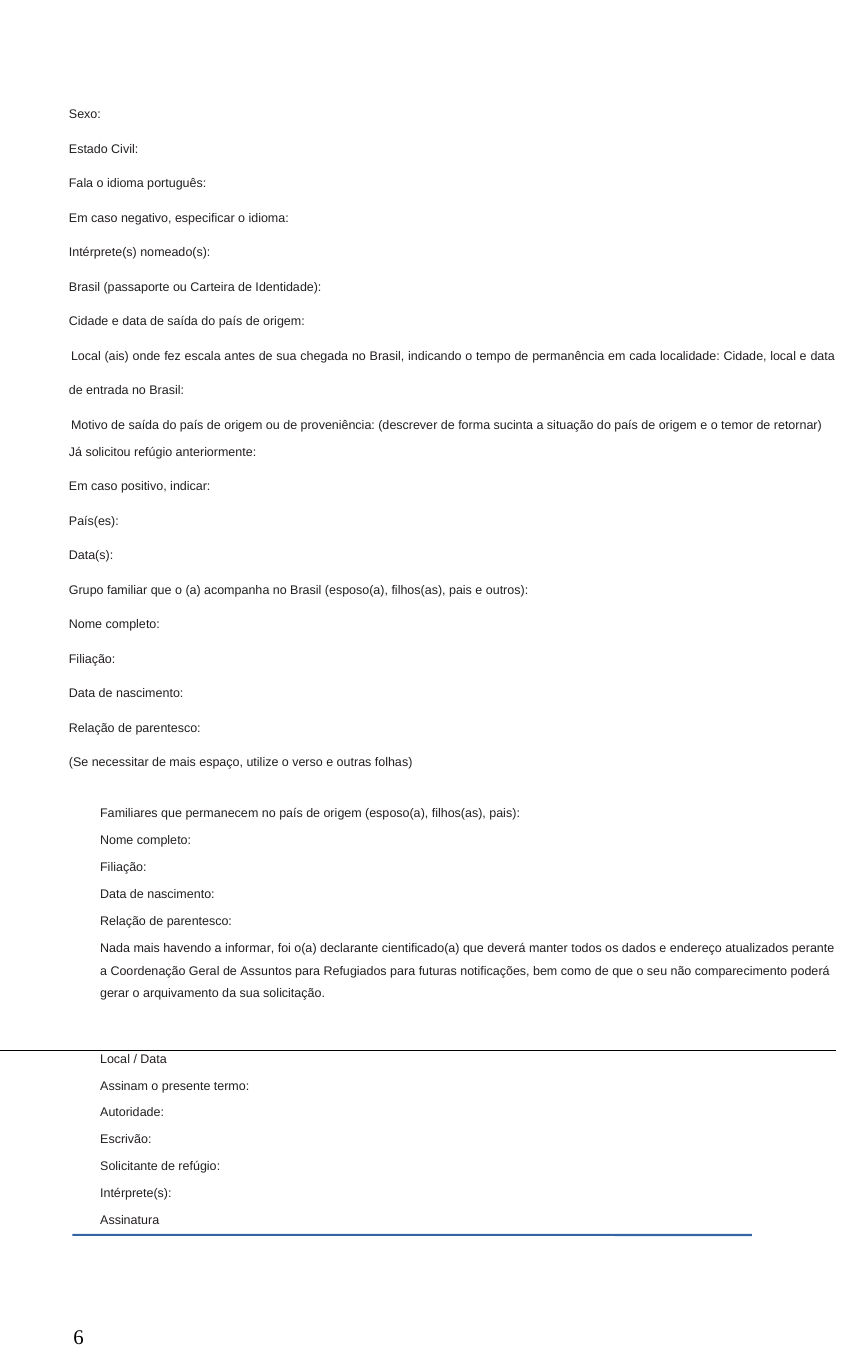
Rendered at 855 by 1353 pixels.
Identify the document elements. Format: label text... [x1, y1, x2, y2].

text País(es): [0, 513, 836, 528]
text Brasil (passaporte ou Carteira de Identidade): [0, 279, 836, 294]
text Filiação: [0, 860, 836, 874]
text Estado Civil: [0, 142, 836, 156]
text Solicitante de refúgio: [0, 1159, 836, 1173]
text Familiares que permanecem no país de origem (esposo(a), filhos(as), pais): [0, 806, 836, 820]
text Cidade e data de saída do país de origem: [0, 314, 836, 328]
text Data de nascimento: [0, 887, 836, 901]
text Motivo de saída do país de origem ou de proveniência: (descrever de forma sucinta a situação do país de origem e o temor de retornar) [69, 417, 836, 432]
text Data de nascimento: [0, 686, 836, 700]
text Já solicitou refúgio anteriormente: [0, 444, 836, 459]
text Fala o idioma português: [0, 176, 836, 191]
text Assinatura [0, 1212, 836, 1227]
text Em caso negativo, especificar o idioma: [0, 211, 836, 225]
text Em caso positivo, indicar: [0, 479, 836, 493]
text Local / Data [0, 1051, 836, 1066]
text Data(s): [0, 548, 836, 562]
text Nada mais havendo a informar, foi o(a) declarante cientificado(a) que deverá manter todos os dados e endereço atualizados perante a Coordenação Geral de Assuntos para Refugiados para futuras notificações, bem como de que o seu não comparecimento poderá gerar o arquivamento da sua solicitação. [100, 940, 836, 1000]
text Relação de parentesco: [0, 720, 836, 735]
text Escrivão: [0, 1132, 836, 1146]
text Grupo familiar que o (a) acompanha no Brasil (esposo(a), filhos(as), pais e outros): [0, 582, 836, 597]
text Intérprete(s): [0, 1186, 836, 1200]
text (Se necessitar de mais espaço, utilize o verso e outras folhas) [0, 755, 836, 769]
text Autoridade: [0, 1105, 836, 1119]
text Local (ais) onde fez escala antes de sua chegada no Brasil, indicando o tempo de permanência em cada localidade: Cidade, local e data de entrada no Brasil: [69, 348, 836, 397]
text Assinam o presente termo: [0, 1078, 836, 1092]
text Nome completo: [0, 833, 836, 847]
text Sexo: [0, 107, 836, 122]
text Nome completo: [0, 617, 836, 631]
text Relação de parentesco: [0, 913, 836, 928]
text Intérprete(s) nomeado(s): [0, 245, 836, 259]
text Filiação: [0, 651, 836, 666]
